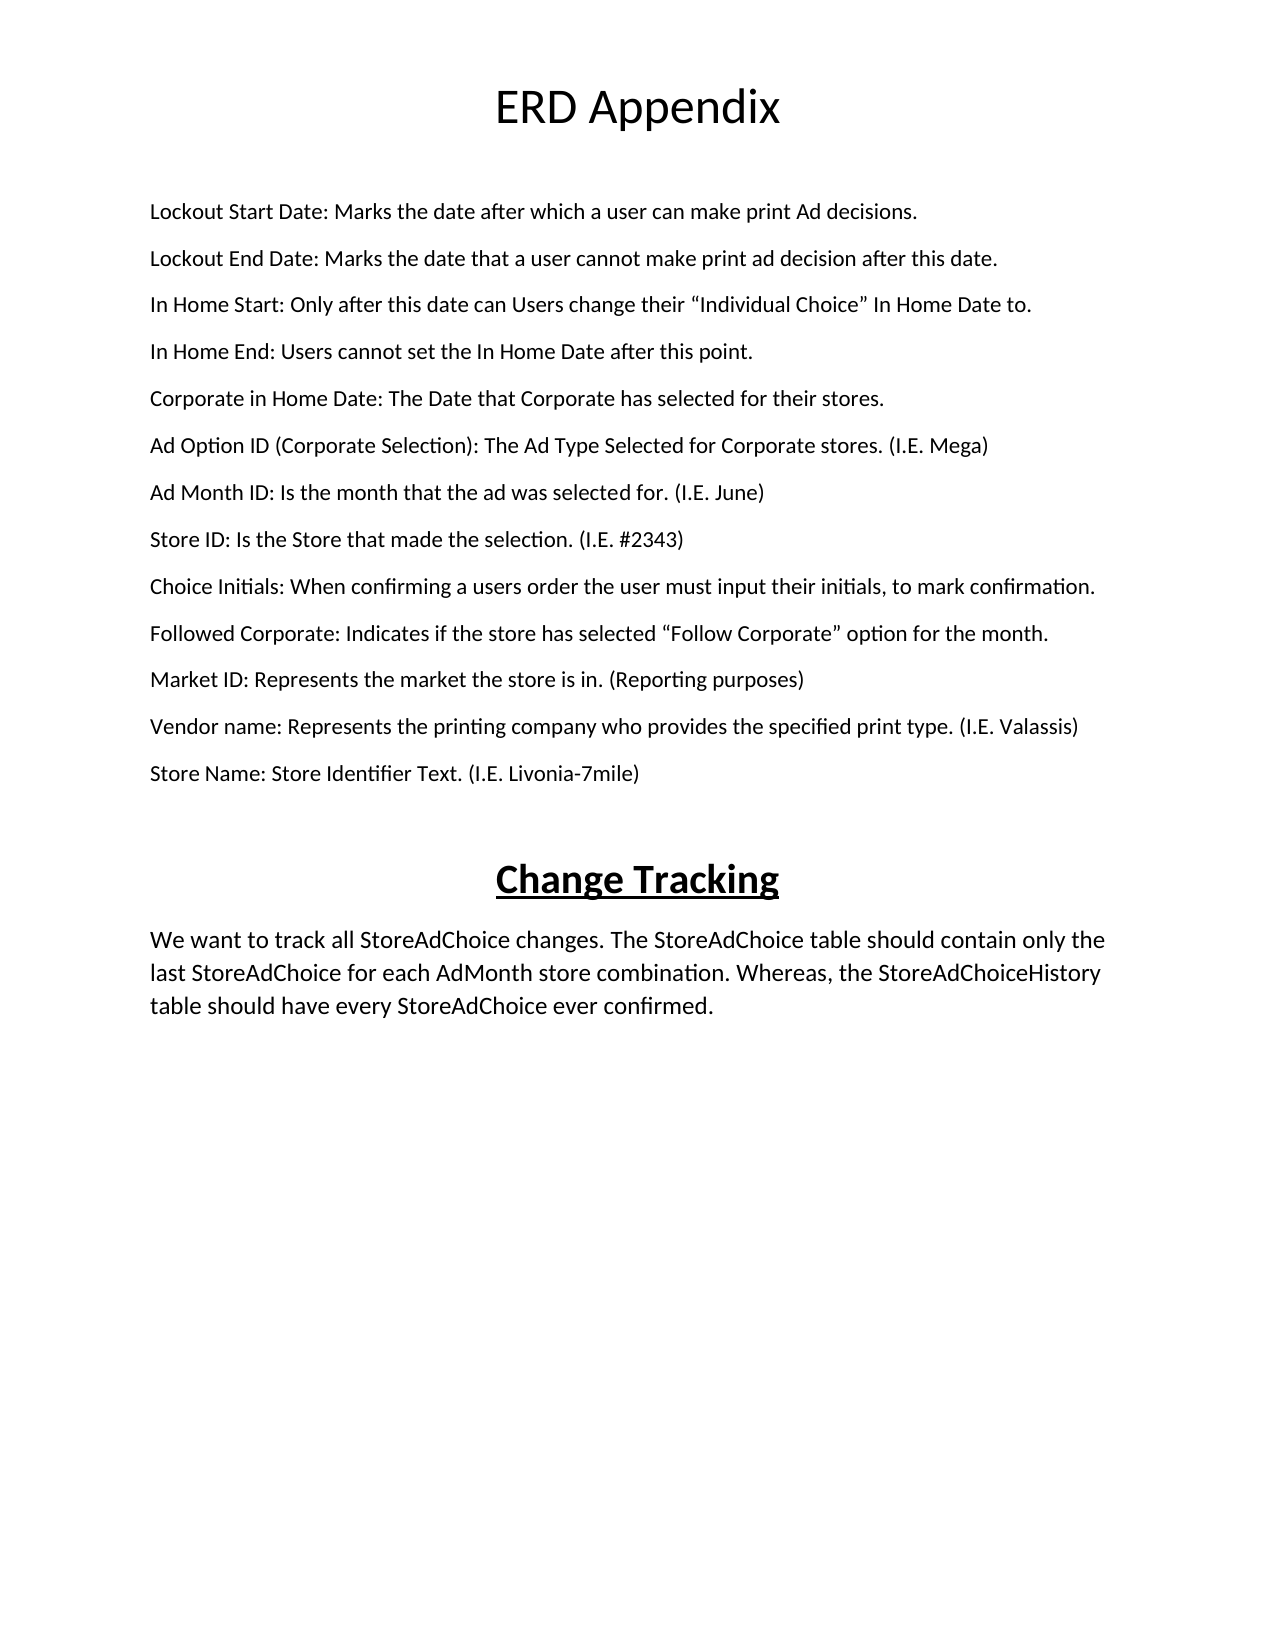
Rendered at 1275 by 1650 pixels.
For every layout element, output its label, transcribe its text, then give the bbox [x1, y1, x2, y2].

text In Home End: Users cannot set the In Home Date after this point. [150, 337, 1125, 366]
text Market ID: Represents the market the store is in. (Reporting purposes) [150, 666, 1125, 694]
text Lockout Start Date: Marks the date after which a user can make print Ad decisions. [150, 197, 1125, 225]
text Ad Option ID (Corporate Selection): The Ad Type Selected for Corporate stores. (I.E. Mega) [150, 431, 1125, 459]
text Store ID: Is the Store that made the selection. (I.E. #2343) [150, 525, 1125, 553]
text Store Name: Store Identifier Text. (I.E. Livonia-7mile) [150, 759, 1125, 787]
text Change Tracking [150, 853, 1125, 904]
text Choice Initials: When confirming a users order the user must input their initials, to mark confirmation. [150, 572, 1125, 600]
text Lockout End Date: Marks the date that a user cannot make print ad decision after this date. [150, 244, 1125, 272]
text Vendor name: Represents the printing company who provides the specified print type. (I.E. Valassis) [150, 712, 1125, 741]
text Followed Corporate: Indicates if the store has selected “Follow Corporate” option for the month. [150, 619, 1125, 647]
text We want to track all StoreAdChoice changes. The StoreAdChoice table should contain only the last StoreAdChoice for each AdMonth store combination. Whereas, the StoreAdChoiceHistory table should have every StoreAdChoice ever confirmed. [150, 925, 1125, 1021]
text In Home Start: Only after this date can Users change their “Individual Choice” In Home Date to. [150, 291, 1125, 319]
text Ad Month ID: Is the month that the ad was selected for. (I.E. June) [150, 478, 1125, 506]
text Corporate in Home Date: The Date that Corporate has selected for their stores. [150, 384, 1125, 412]
